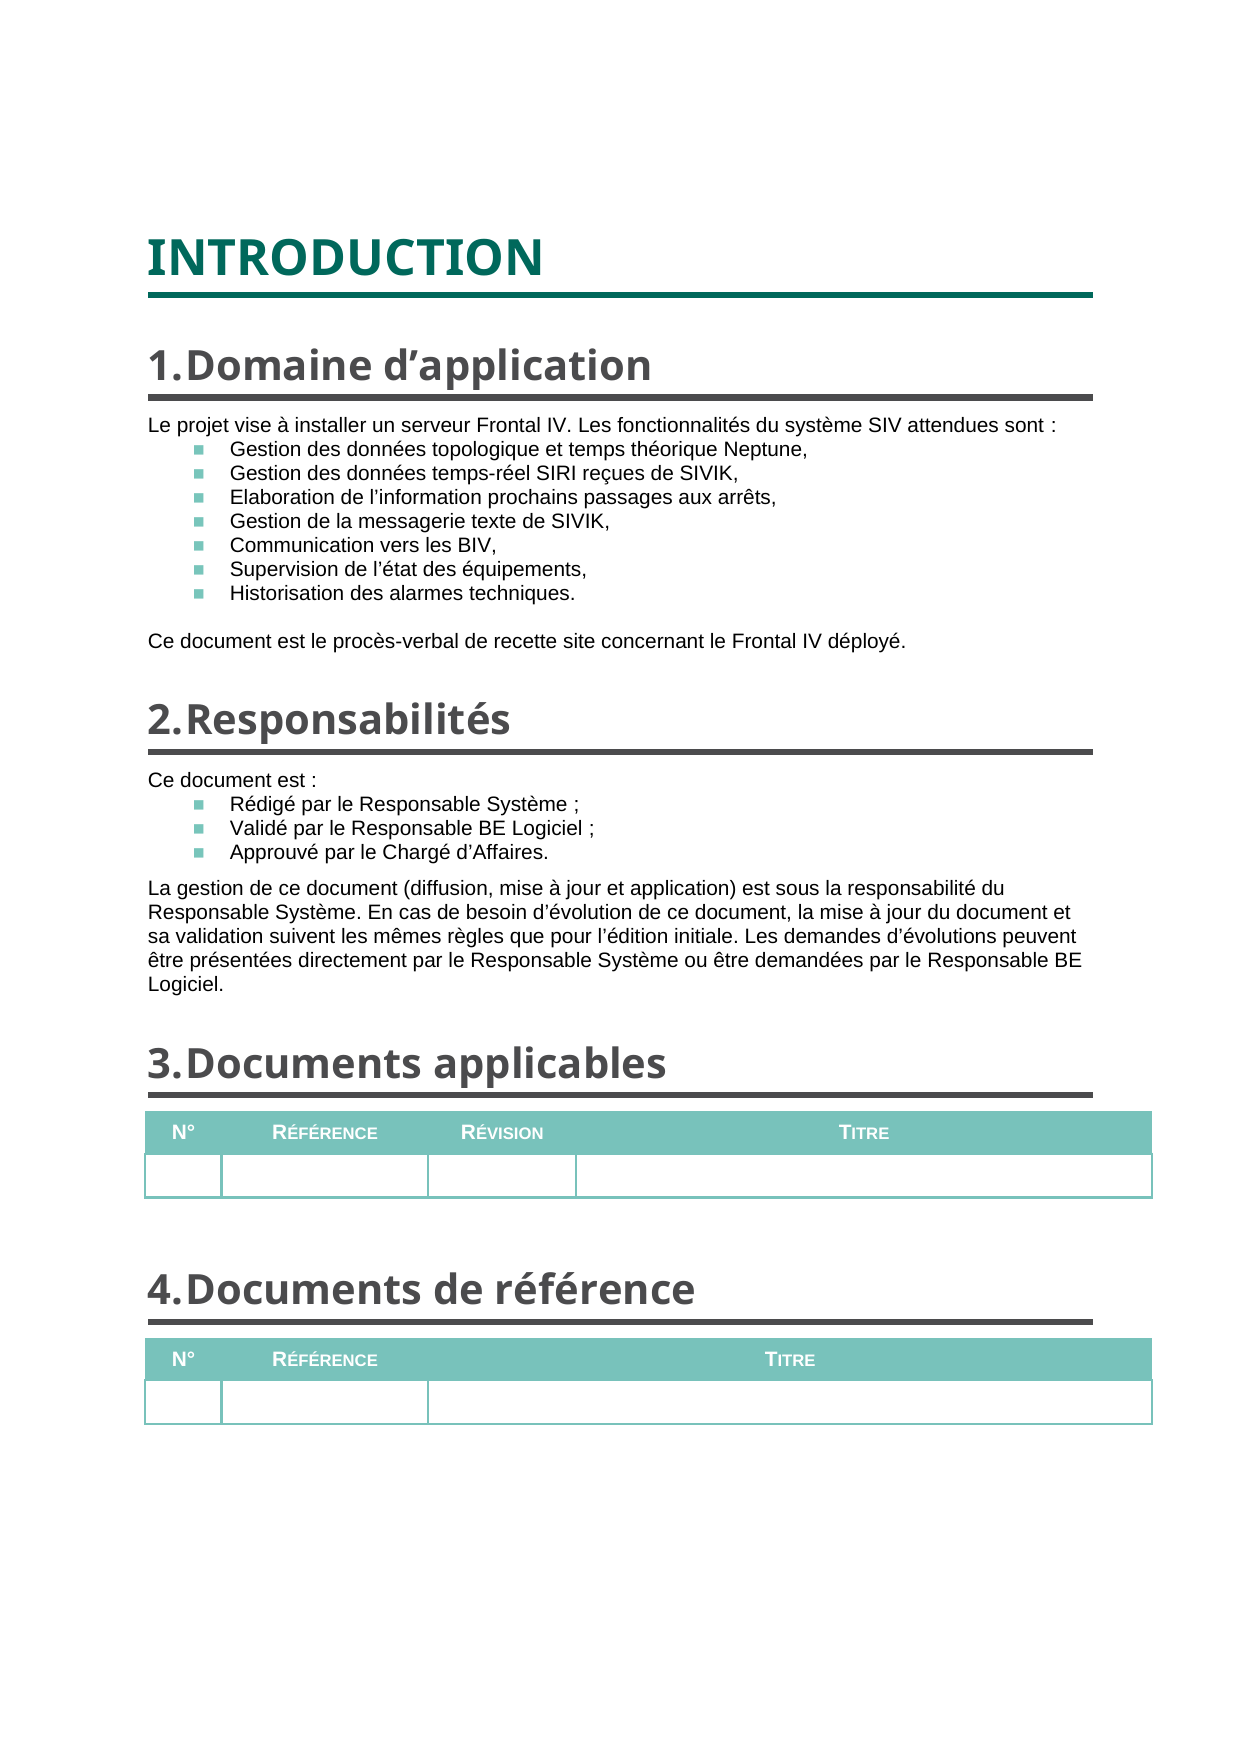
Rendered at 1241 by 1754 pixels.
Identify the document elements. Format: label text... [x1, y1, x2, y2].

subtitle Domaine d’application [148, 336, 1093, 394]
table_header Référence [221, 1338, 428, 1379]
table_header N° [145, 1111, 221, 1153]
list Validé par le Responsable BE Logiciel ; [192, 816, 1093, 840]
text Ce document est : [148, 768, 1093, 792]
table_cell [223, 1381, 427, 1423]
text Le projet vise à installer un serveur Frontal IV. Les fonctionnalités du système SIV attendues sont : [148, 413, 1093, 437]
list Supervision de l’état des équipements, [192, 557, 1093, 581]
table_header Titre [576, 1111, 1152, 1153]
list Gestion des données topologique et temps théorique Neptune, [192, 437, 1093, 461]
table_cell [146, 1155, 220, 1196]
subtitle INTRODUCTION [148, 222, 1093, 292]
table_cell [223, 1155, 427, 1196]
list Ce document est le procès-verbal de recette site concernant le Frontal IV déployé. [148, 629, 1093, 653]
list Communication vers les BIV, [192, 533, 1093, 557]
subtitle Documents applicables [148, 1033, 1093, 1092]
table_cell [429, 1381, 1151, 1423]
list Approuvé par le Chargé d’Affaires. [192, 840, 1093, 864]
subtitle Documents de référence [148, 1260, 1093, 1319]
table_cell [146, 1381, 220, 1423]
table_header Titre [428, 1338, 1152, 1379]
table_header Référence [221, 1111, 428, 1153]
list Gestion de la messagerie texte de SIVIK, [192, 509, 1093, 533]
list Rédigé par le Responsable Système ; [192, 792, 1093, 816]
table_header Révision [428, 1111, 576, 1153]
list Elaboration de l’information prochains passages aux arrêts, [192, 485, 1093, 509]
table_header N° [145, 1338, 221, 1379]
text La gestion de ce document (diffusion, mise à jour et application) est sous la responsabilité du Responsable Système. En cas de besoin d’évolution de ce document, la mise à jour du document et sa validation suivent les mêmes règles que pour l’édition initiale. Les demandes d’évolutions peuvent être présentées directement par le Responsable Système ou être demandées par le Responsable BE Logiciel. [148, 876, 1093, 996]
table_cell [429, 1155, 575, 1196]
subtitle Responsabilités [148, 690, 1093, 749]
list Historisation des alarmes techniques. [192, 581, 1093, 605]
list Gestion des données temps-réel SIRI reçues de SIVIK, [192, 461, 1093, 485]
table_cell [577, 1155, 1151, 1196]
